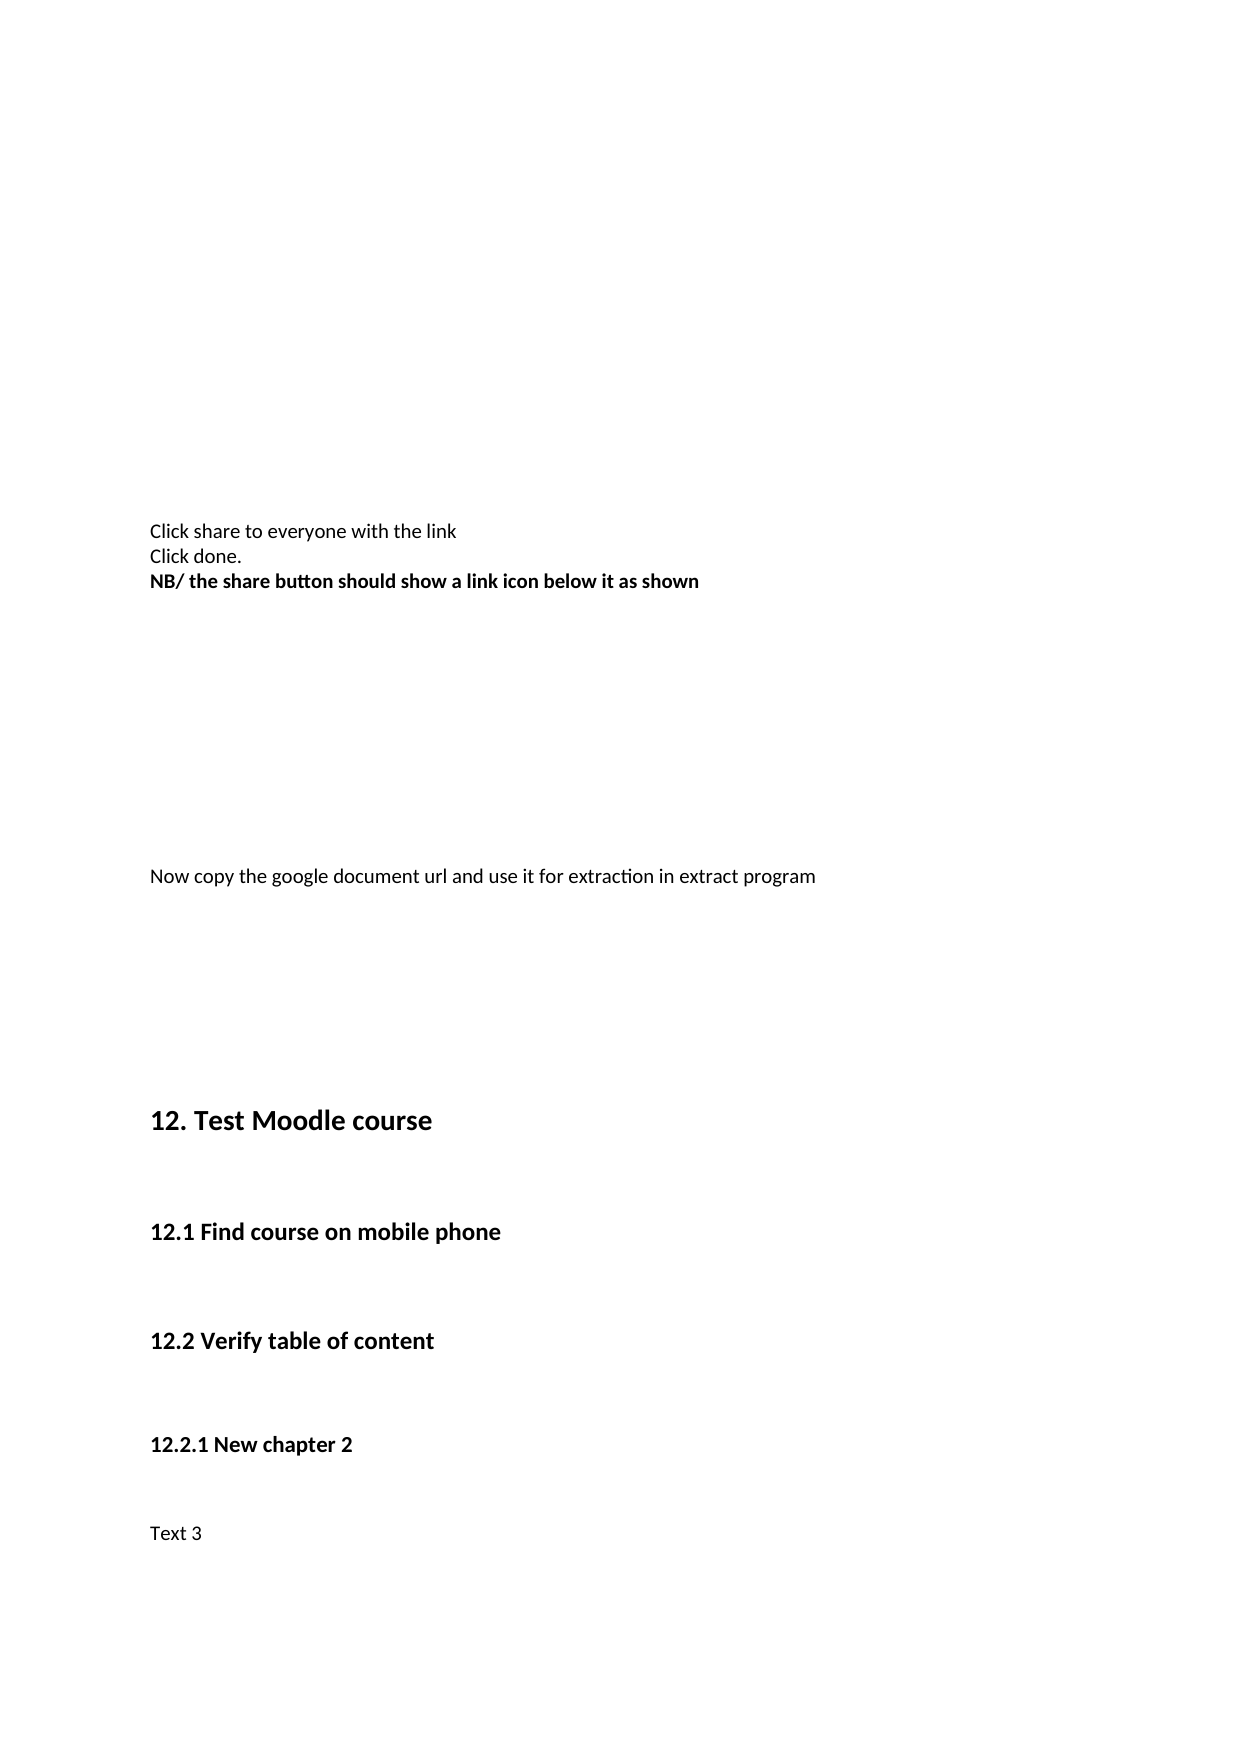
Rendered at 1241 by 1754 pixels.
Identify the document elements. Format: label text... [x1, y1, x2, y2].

text Click share to everyone with the link [150, 518, 1090, 543]
text 12. Test Moodle course [150, 1102, 1090, 1137]
text Text 3 [150, 1521, 1090, 1546]
text 12.2 Verify table of content [150, 1325, 1090, 1356]
text Now copy the google document url and use it for extraction in extract program [150, 863, 1090, 888]
text 12.1 Find course on mobile phone [150, 1216, 1090, 1247]
text NB/ the share button should show a link icon below it as shown [150, 569, 1090, 594]
text Click done. [150, 543, 1090, 569]
text 12.2.1 New chapter 2 [150, 1430, 1090, 1458]
